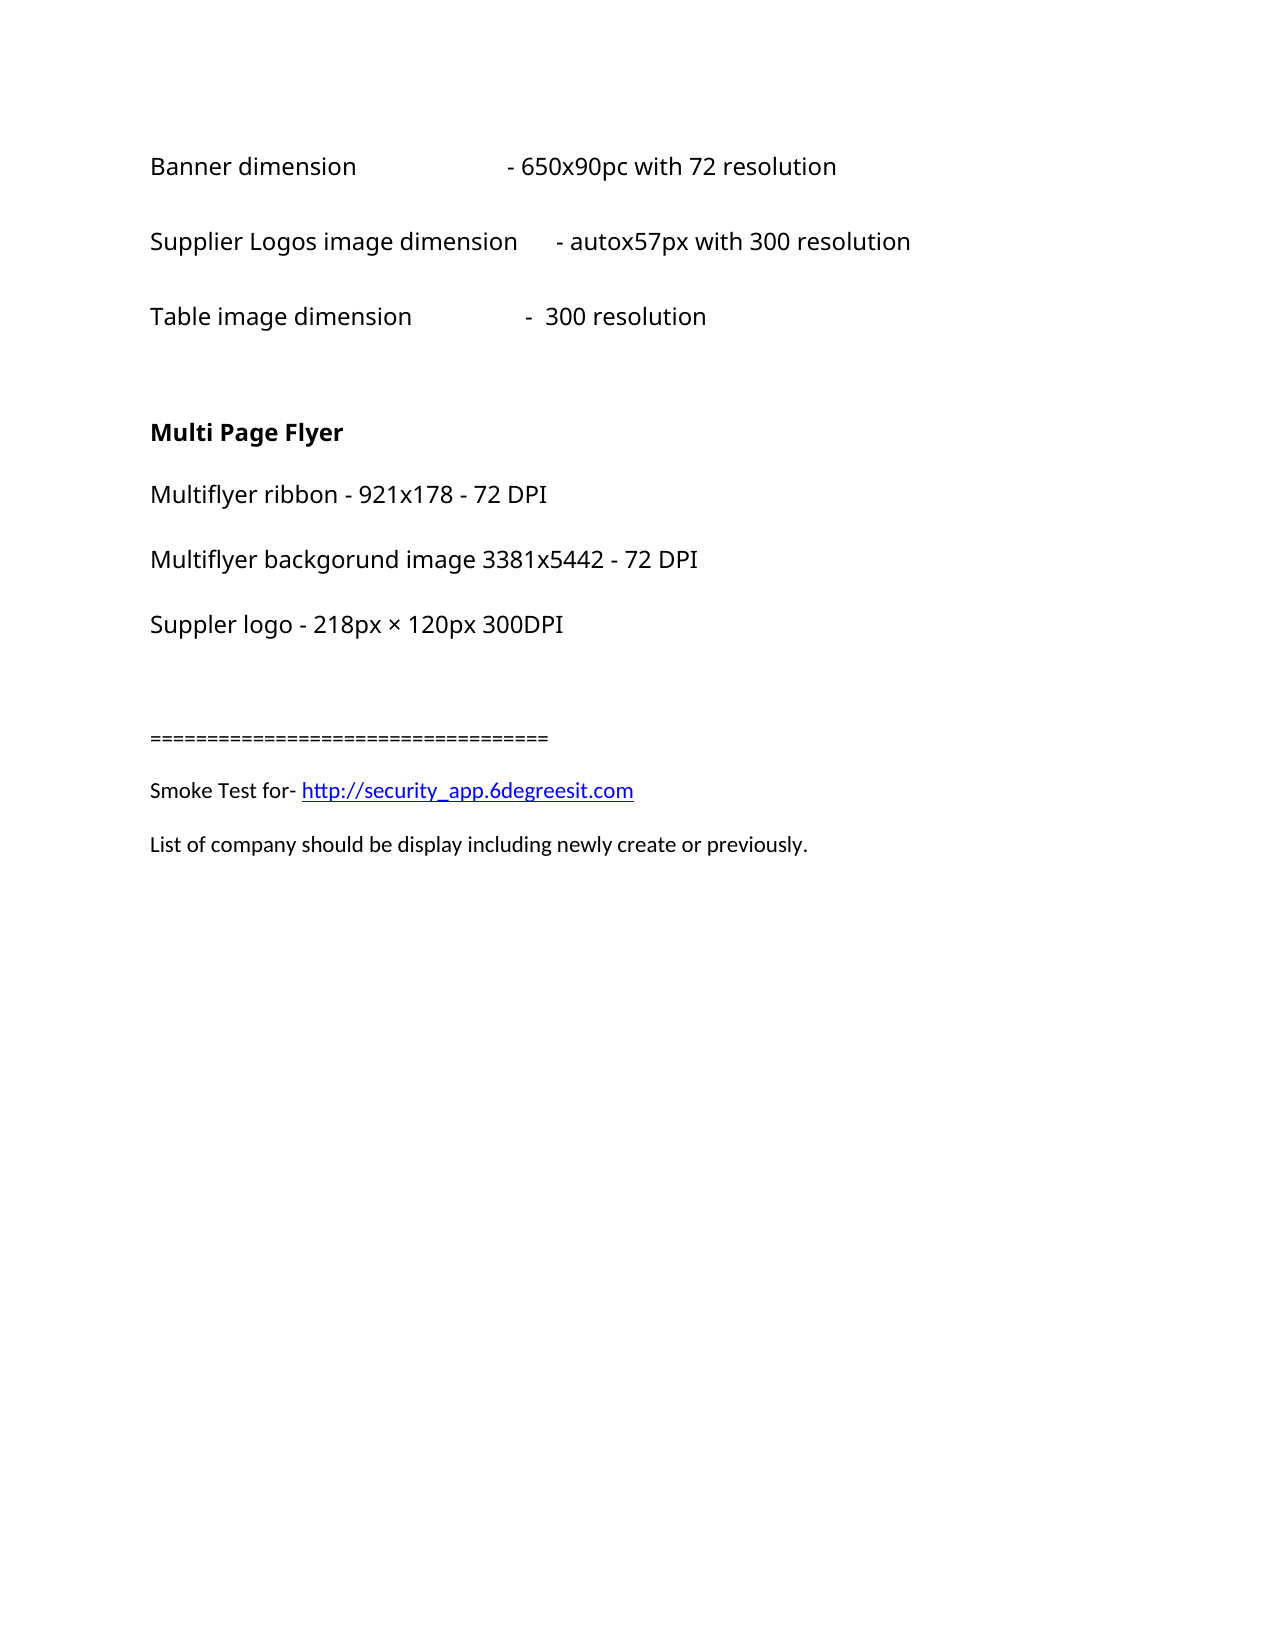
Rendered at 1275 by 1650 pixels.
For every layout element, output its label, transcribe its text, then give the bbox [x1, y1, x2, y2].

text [150, 150, 1125, 332]
text =================================== [150, 724, 1125, 752]
text List of company should be display including newly create or previously. [150, 830, 1125, 858]
text Smoke Test for- http://security_app.6degreesit.com [150, 777, 1125, 805]
text Multi Page Flyer Multiflyer ribbon - 921x178 - 72 DPI Multiflyer backgorund image 3381x5442 - 72 DPI Suppler logo - 218px × 120px 300DPI [150, 416, 1125, 640]
